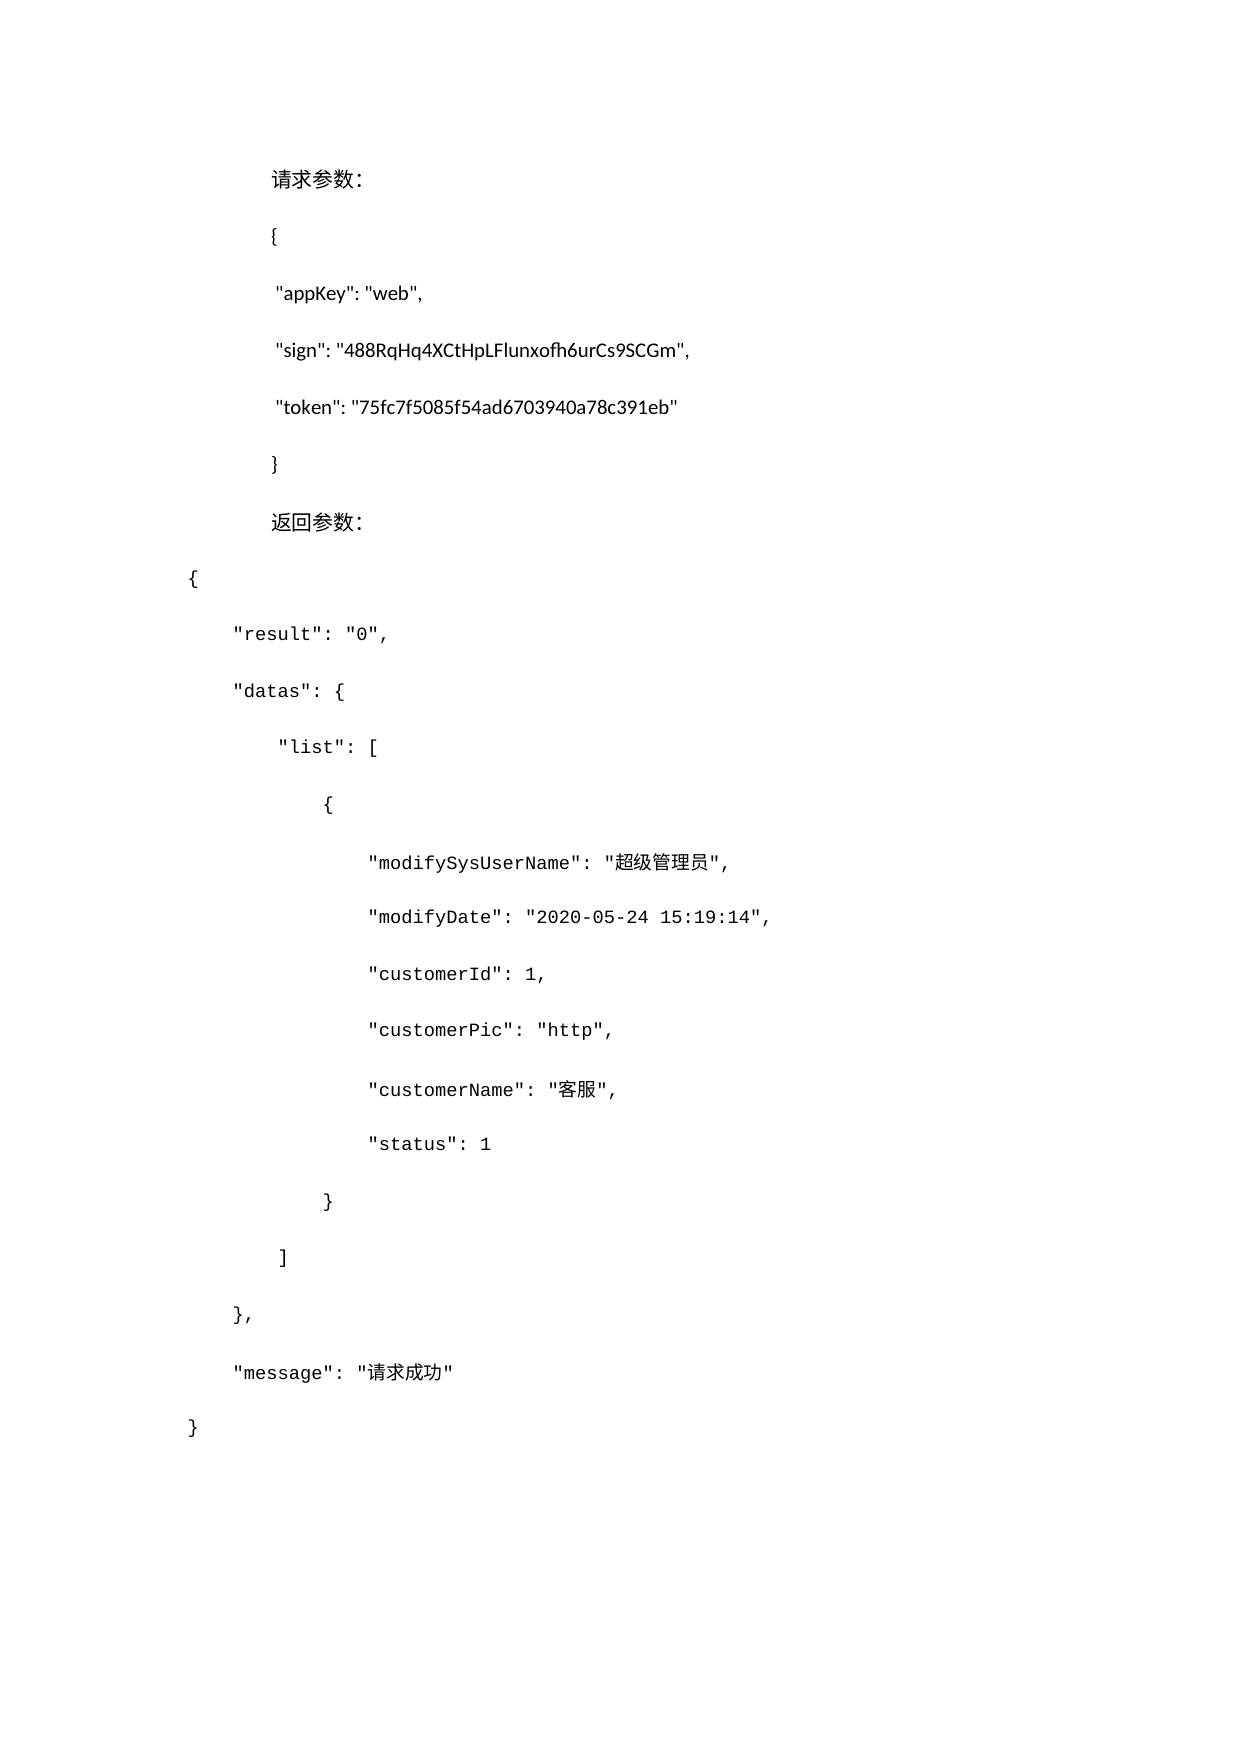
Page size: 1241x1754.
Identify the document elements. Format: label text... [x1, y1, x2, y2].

text { [187, 789, 1053, 821]
text "customerId": 1, [187, 959, 1053, 992]
text "modifySysUserName": "超级管理员", [187, 845, 1053, 878]
text "sign": "488RqHq4XCtHpLFlunxofh6urCs9SCGm", [271, 334, 1053, 366]
text "customerName": "客服", [187, 1072, 1053, 1104]
text "customerPic": "http", [187, 1016, 1053, 1048]
text { [187, 563, 1053, 596]
text } [187, 1413, 1053, 1445]
text "datas": { [187, 676, 1053, 708]
text 返回参数： [271, 505, 1053, 538]
text 请求参数： [271, 162, 1053, 194]
text "list": [ [187, 732, 1053, 765]
text { [271, 220, 1053, 252]
text } [187, 1186, 1053, 1218]
text } [271, 448, 1053, 481]
text }, [187, 1299, 1053, 1331]
text "appKey": "web", [271, 277, 1053, 309]
text ] [187, 1242, 1053, 1275]
text "result": "0", [187, 619, 1053, 652]
text "token": "75fc7f5085f54ad6703940a78c391eb" [271, 391, 1053, 423]
text "message": "请求成功" [187, 1355, 1053, 1388]
text "status": 1 [187, 1129, 1053, 1162]
text "modifyDate": "2020-05-24 15:19:14", [187, 903, 1053, 935]
